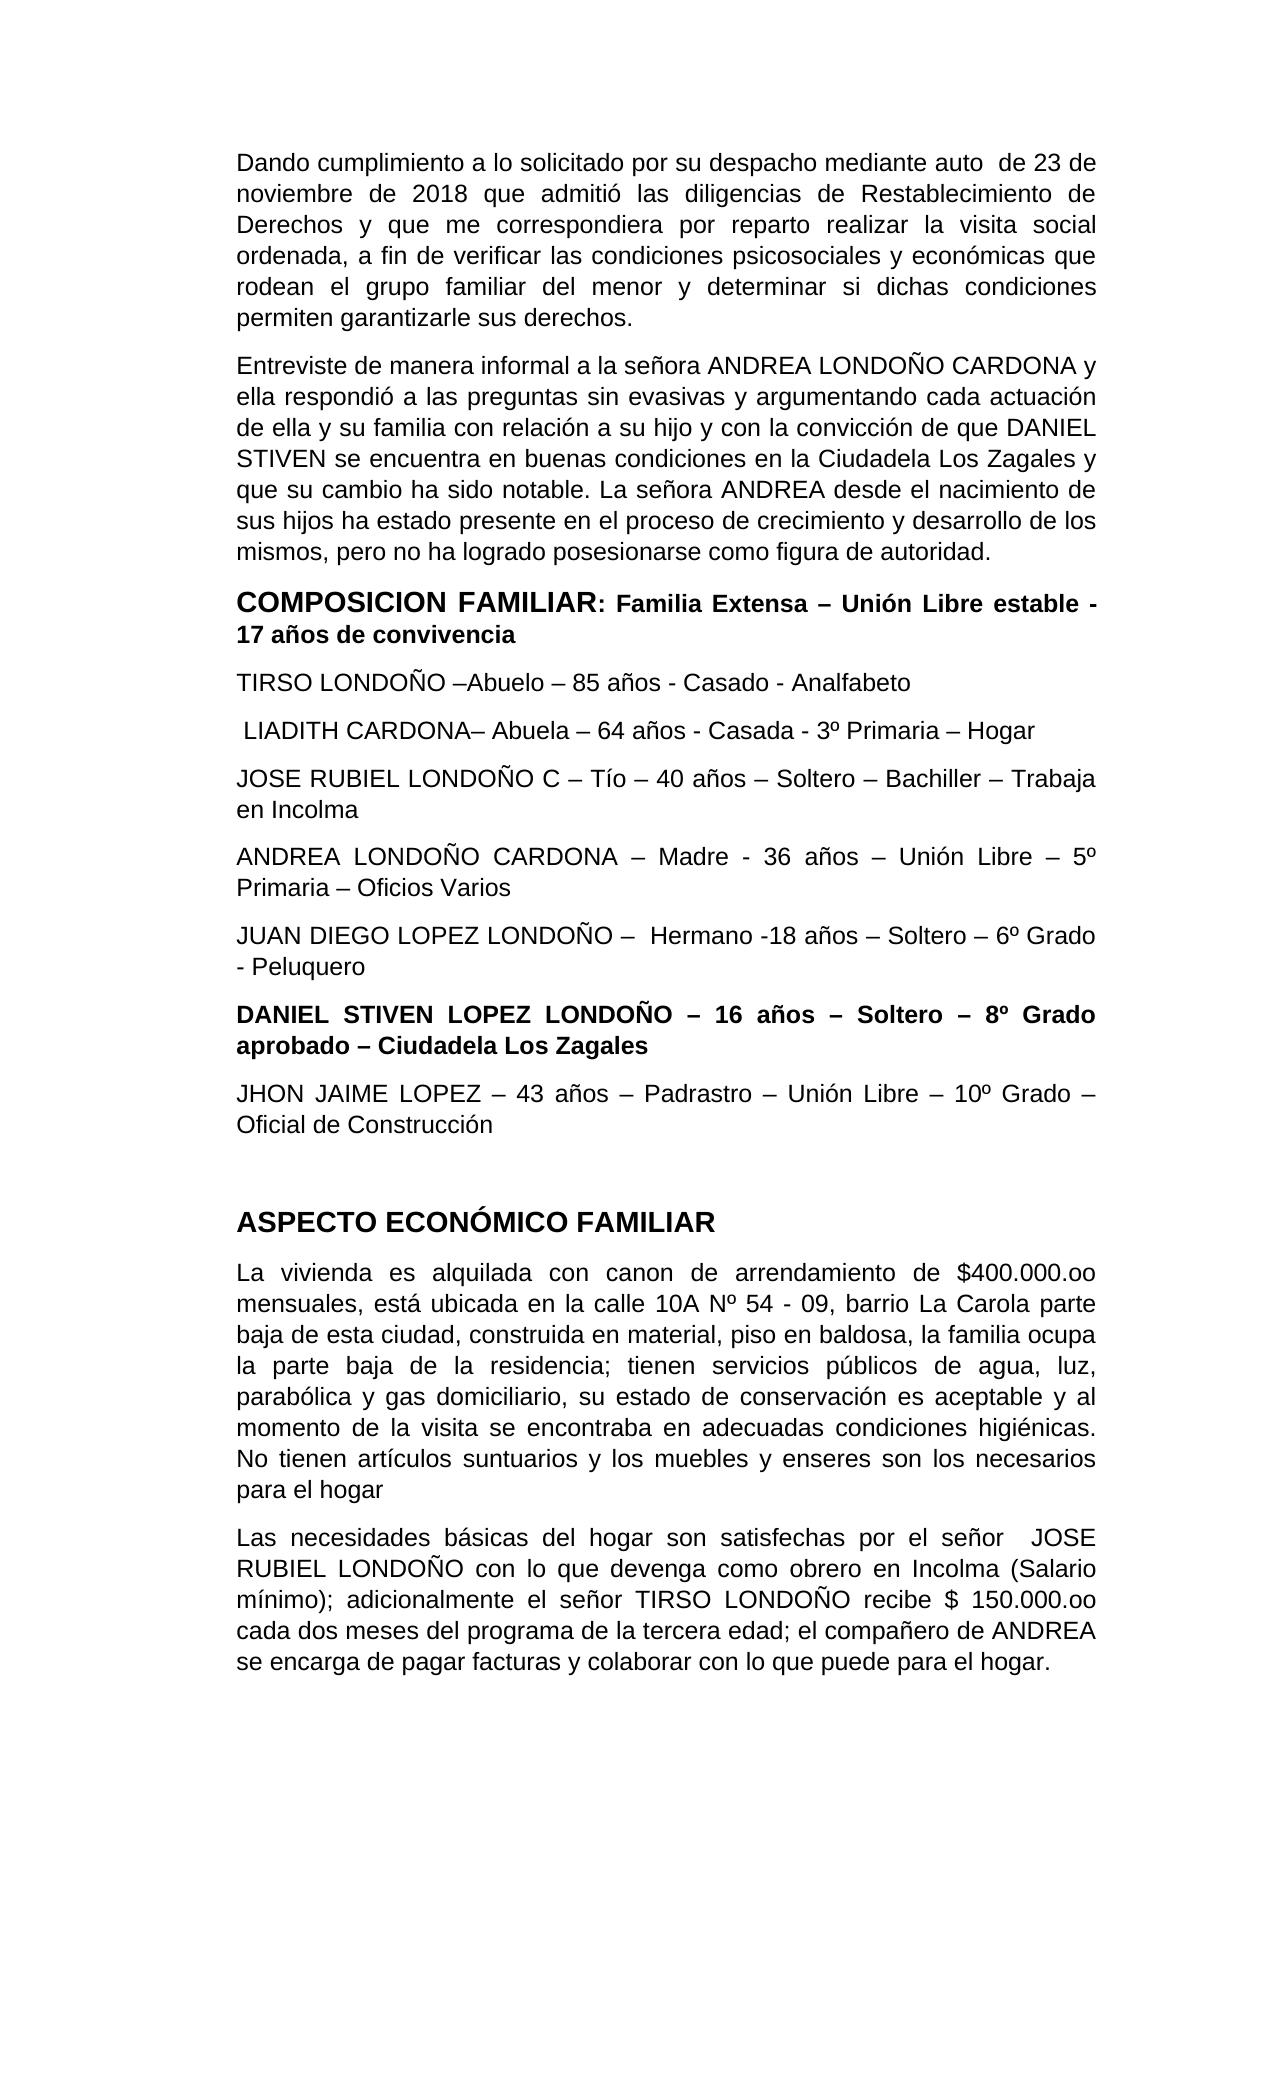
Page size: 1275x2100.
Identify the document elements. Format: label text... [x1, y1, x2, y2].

text JHON JAIME LOPEZ – 43 años – Padrastro – Unión Libre – 10º Grado – Oficial de Construcción [236, 1078, 1098, 1138]
text DANIEL STIVEN LOPEZ LONDOÑO – 16 años – Soltero – 8º Grado aprobado – Ciudadela Los Zagales [236, 1000, 1098, 1059]
text COMPOSICION FAMILIAR: Familia Extensa – Unión Libre estable - 17 años de convivencia [236, 584, 1098, 649]
text JUAN DIEGO LOPEZ LONDOÑO – Hermano -18 años – Soltero – 6º Grado - Peluquero [236, 921, 1098, 981]
text LIADITH CARDONA– Abuela – 64 años - Casada - 3º Primaria – Hogar [236, 716, 1098, 744]
text TIRSO LONDOÑO –Abuelo – 85 años - Casado - Analfabeto [236, 668, 1098, 697]
text Entreviste de manera informal a la señora ANDREA LONDOÑO CARDONA y ella respondió a las preguntas sin evasivas y argumentando cada actuación de ella y su familia con relación a su hijo y con la convicción de que DANIEL STIVEN se encuentra en buenas condiciones en la Ciudadela Los Zagales y que su cambio ha sido notable. La señora ANDREA desde el nacimiento de sus hijos ha estado presente en el proceso de crecimiento y desarrollo de los mismos, pero no ha logrado posesionarse como figura de autoridad. [236, 351, 1098, 566]
text ASPECTO ECONÓMICO FAMILIAR [236, 1205, 1098, 1238]
text Dando cumplimiento a lo solicitado por su despacho mediante auto de 23 de noviembre de 2018 que admitió las diligencias de Restablecimiento de Derechos y que me correspondiera por reparto realizar la visita social ordenada, a fin de verificar las condiciones psicosociales y económicas que rodean el grupo familiar del menor y determinar si dichas condiciones permiten garantizarle sus derechos. [236, 148, 1098, 332]
text Las necesidades básicas del hogar son satisfechas por el señor JOSE RUBIEL LONDOÑO con lo que devenga como obrero en Incolma (Salario mínimo); adicionalmente el señor TIRSO LONDOÑO recibe $ 150.000.oo cada dos meses del programa de la tercera edad; el compañero de ANDREA se encarga de pagar facturas y colaborar con lo que puede para el hogar. [236, 1523, 1098, 1676]
text JOSE RUBIEL LONDOÑO C – Tío – 40 años – Soltero – Bachiller – Trabaja en Incolma [236, 763, 1098, 823]
text La vivienda es alquilada con canon de arrendamiento de $400.000.oo mensuales, está ubicada en la calle 10A Nº 54 - 09, barrio La Carola parte baja de esta ciudad, construida en material, piso en baldosa, la familia ocupa la parte baja de la residencia; tienen servicios públicos de agua, luz, parabólica y gas domiciliario, su estado de conservación es aceptable y al momento de la visita se encontraba en adecuadas condiciones higiénicas. No tienen artículos suntuarios y los muebles y enseres son los necesarios para el hogar [236, 1258, 1098, 1504]
text ANDREA LONDOÑO CARDONA – Madre - 36 años – Unión Libre – 5º Primaria – Oficios Varios [236, 842, 1098, 902]
